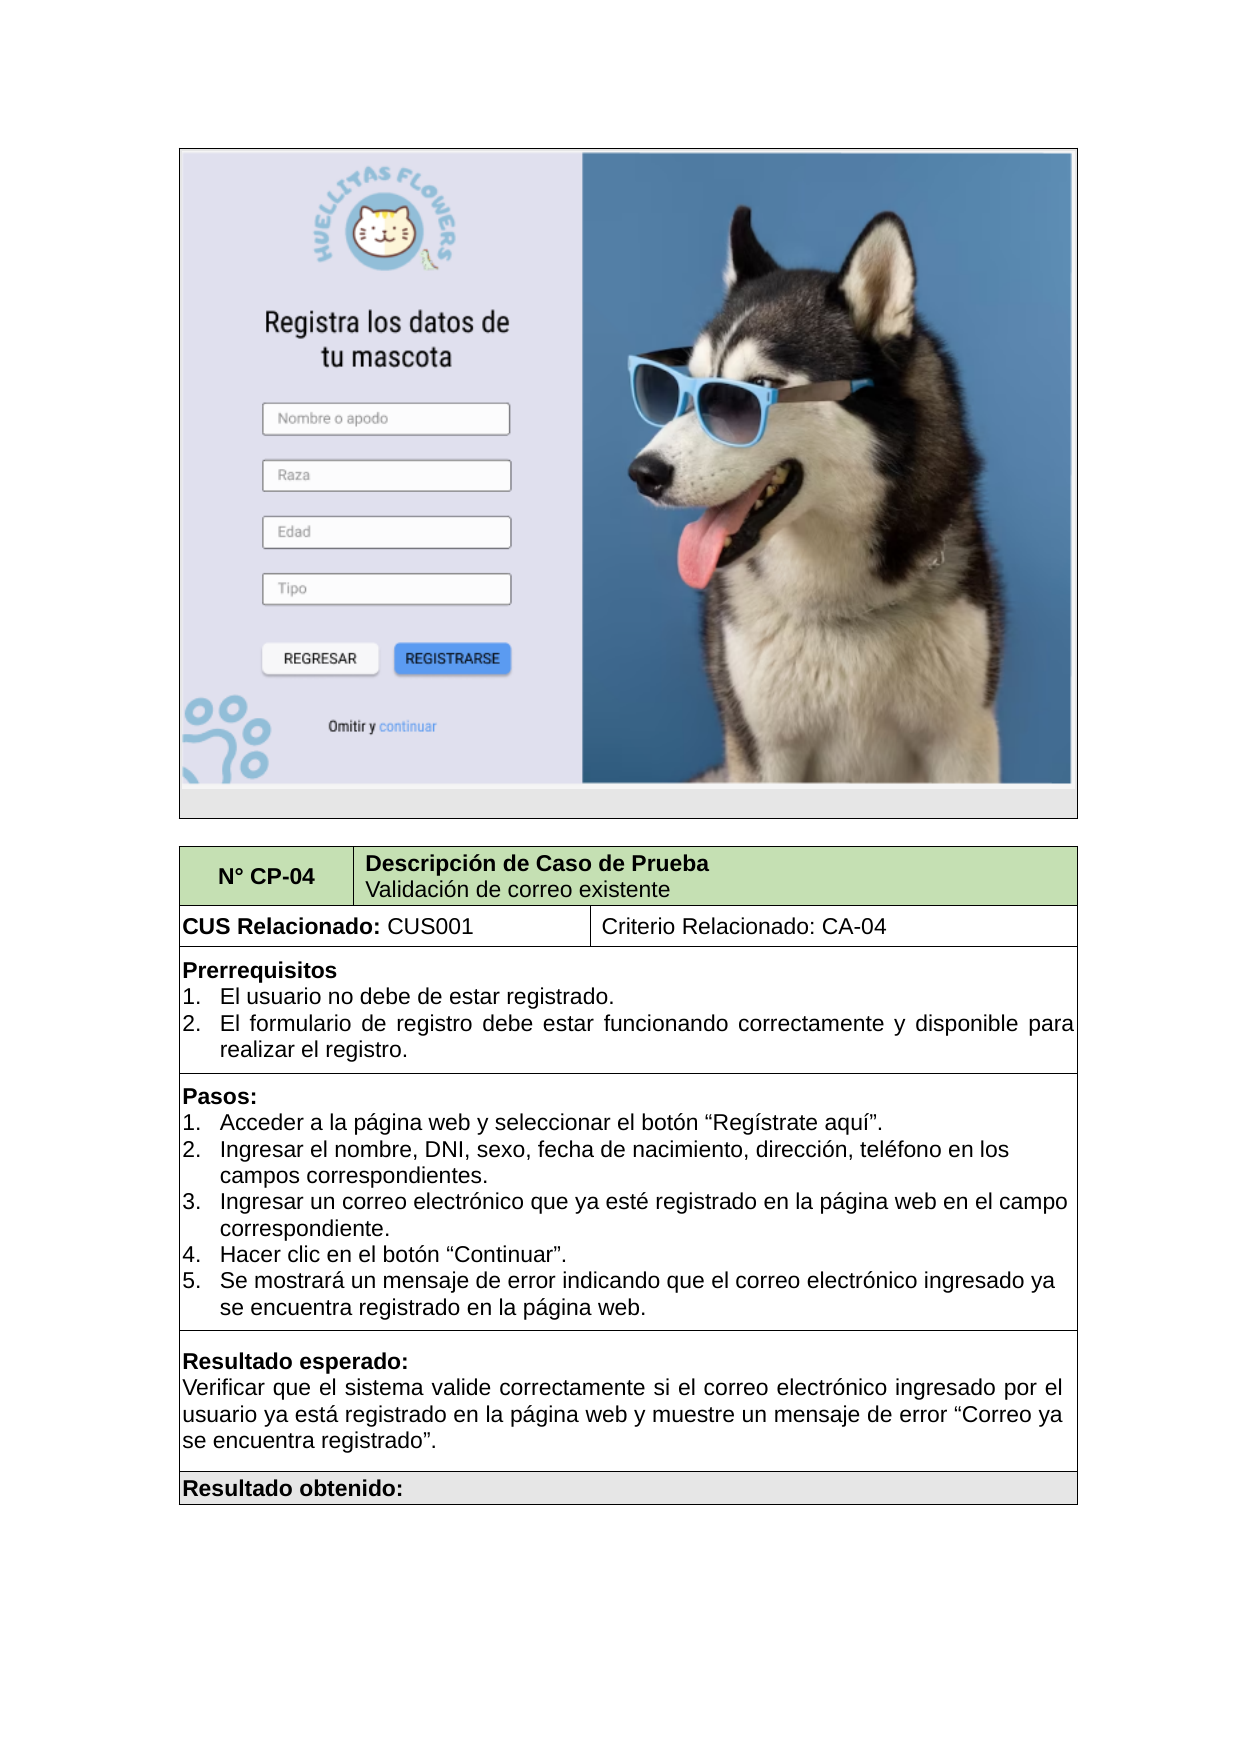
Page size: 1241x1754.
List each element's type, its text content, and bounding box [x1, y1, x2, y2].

table_cell CUS Relacionado: CUS001 [180, 906, 590, 946]
table_cell Pasos: Acceder a la página web y seleccionar el botón “Regístrate aquí”. Ingresar el nombre, DNI, sexo, fecha de nacimiento, dirección, teléfono en los campos correspondientes. Ingresar un correo electrónico que ya esté registrado en la página web en el campo correspondiente. Hacer clic en el botón “Continuar”. Se mostrará un mensaje de error indicando que el correo electrónico ingresado ya se encuentra registrado en la página web. [180, 1074, 1077, 1329]
table_cell Resultado obtenido: [180, 1472, 1077, 1504]
table_header Descripción de Caso de Prueba Validación de correo existente [354, 847, 1077, 905]
picture [182, 151, 1075, 789]
table_cell Criterio Relacionado: CA-04 [591, 906, 1077, 946]
table_cell Resultado obtenido: [180, 149, 1077, 818]
table_header N° CP-04 [180, 847, 353, 905]
table_cell Resultado esperado: Verificar que el sistema valide correctamente si el correo electrónico ingresado por el usuario ya está registrado en la página web y muestre un mensaje de error “Correo ya se encuentra registrado”. [180, 1331, 1077, 1471]
table_cell Prerrequisitos El usuario no debe de estar registrado. El formulario de registro debe estar funcionando correctamente y disponible para realizar el registro. [180, 947, 1077, 1072]
